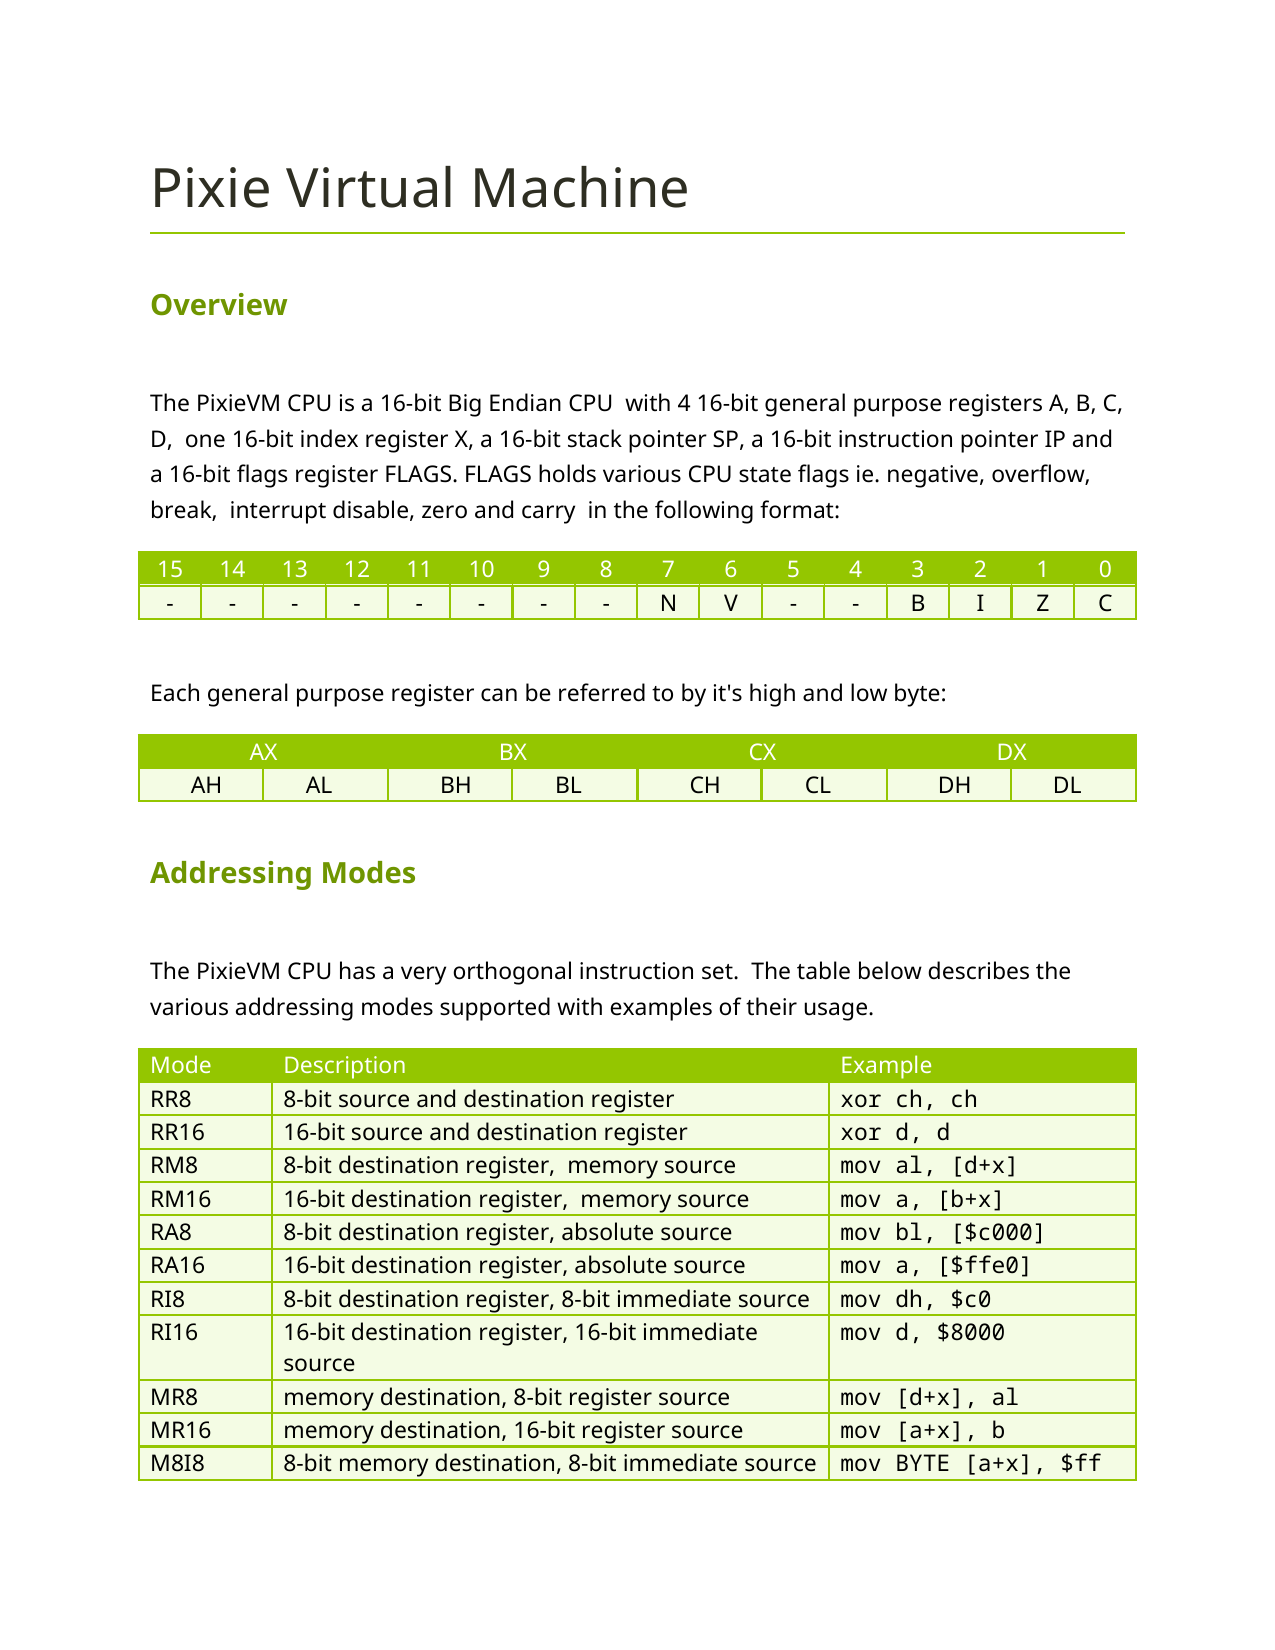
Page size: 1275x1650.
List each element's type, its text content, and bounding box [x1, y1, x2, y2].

table_header 3 [887, 553, 948, 584]
title Pixie Virtual Machine [150, 150, 1125, 232]
table_header 13 [264, 553, 325, 584]
table_header 7 [638, 553, 699, 584]
table_cell mov al, [d+x] [830, 1150, 1135, 1181]
table_cell RM8 [140, 1150, 271, 1181]
table_cell N [638, 587, 698, 618]
table_cell - [825, 587, 886, 618]
table_header 6 [700, 553, 761, 584]
table_header 9 [513, 553, 574, 584]
table_cell RA16 [140, 1250, 271, 1281]
table_cell xor d, d [830, 1116, 1135, 1147]
text Each general purpose register can be referred to by it's high and low byte: [150, 677, 1125, 708]
table_cell 8-bit destination register, 8-bit immediate source [273, 1283, 828, 1314]
table_cell - [202, 587, 262, 618]
table_header Description [273, 1050, 828, 1081]
table_cell memory destination, 8-bit register source [273, 1381, 828, 1412]
table_cell mov bl, [$c000] [830, 1216, 1135, 1247]
table_cell RR8 [140, 1083, 271, 1114]
subtitle Addressing Modes [150, 852, 1125, 892]
table_header Mode [140, 1050, 271, 1081]
table_cell MR8 [140, 1381, 271, 1412]
table_cell mov a, [$ffe0] [830, 1250, 1135, 1281]
table_cell 8-bit destination register, memory source [273, 1150, 828, 1181]
table_cell RR16 [140, 1116, 271, 1147]
table_cell [264, 769, 387, 800]
table_cell 16-bit destination register, memory source [273, 1183, 828, 1214]
table_header BX [389, 736, 637, 767]
table_cell - [514, 587, 574, 618]
table_cell mov [d+x], al [830, 1381, 1135, 1412]
table_cell mov a, [b+x] [830, 1183, 1135, 1214]
table_header 0 [1075, 553, 1135, 584]
text The PixieVM CPU is a 16-bit Big Endian CPU with 4 16-bit general purpose registers A, B, C, D, one 16-bit index register X, a 16-bit stack pointer SP, a 16-bit instruction pointer IP and a 16-bit flags register FLAGS. FLAGS holds various CPU state flags ie. negative, overflow, break, interrupt disable, zero and carry in the following format: [150, 387, 1125, 526]
table_cell - [264, 587, 325, 618]
table_header 8 [576, 553, 636, 584]
table_header 15 [140, 553, 200, 584]
table_cell - [140, 587, 200, 618]
table_header 4 [825, 553, 886, 584]
table_cell 8-bit source and destination register [273, 1083, 828, 1114]
table_cell - [389, 587, 449, 618]
table_cell mov dh, $c0 [830, 1283, 1135, 1314]
table_cell mov d, $8000 [830, 1316, 1135, 1379]
table_cell C [1075, 587, 1135, 618]
table_cell Z [1013, 587, 1073, 618]
table_cell 8-bit destination register, absolute source [273, 1216, 828, 1247]
subtitle Overview [150, 284, 1125, 324]
table_header 12 [326, 553, 387, 584]
table_cell [763, 769, 886, 800]
table_header Example [830, 1050, 1135, 1081]
table_cell - [576, 587, 636, 618]
table_cell 16-bit destination register, absolute source [273, 1250, 828, 1281]
table_header 14 [202, 553, 263, 584]
table_cell [513, 769, 636, 800]
table_header 5 [763, 553, 824, 584]
table_cell [639, 769, 760, 800]
table_cell I [950, 587, 1010, 618]
text The PixieVM CPU has a very orthogonal instruction set. The table below describes the various addressing modes supported with examples of their usage. [150, 955, 1125, 1022]
table_header 1 [1012, 553, 1073, 584]
table_cell RM16 [140, 1183, 271, 1214]
table_cell RA8 [140, 1216, 271, 1247]
table_header DX [888, 736, 1135, 767]
table_cell 16-bit source and destination register [273, 1116, 828, 1147]
table_header 10 [451, 553, 512, 584]
table_cell - [763, 587, 823, 618]
table_cell xor ch, ch [830, 1083, 1135, 1114]
table_header 2 [950, 553, 1011, 584]
table_cell [389, 769, 511, 800]
table_cell 8-bit memory destination, 8-bit immediate source [273, 1448, 828, 1479]
table_header CX [638, 736, 886, 767]
table_cell M8I8 [140, 1448, 271, 1479]
table_cell - [327, 587, 387, 618]
table_header 11 [389, 553, 449, 584]
table_cell 16-bit destination register, 16-bit immediate source [273, 1316, 828, 1379]
table_cell [1012, 769, 1135, 800]
table_cell RI16 [140, 1316, 271, 1379]
table_cell [140, 769, 262, 800]
table_cell B [888, 587, 948, 618]
table_header AX [140, 736, 387, 767]
table_cell MR16 [140, 1414, 271, 1445]
table_cell V [700, 587, 761, 618]
table_cell [888, 769, 1010, 800]
table_cell memory destination, 16-bit register source [273, 1414, 828, 1445]
table_cell - [451, 587, 511, 618]
table_cell mov [a+x], b [830, 1414, 1135, 1445]
table_cell RI8 [140, 1283, 271, 1314]
table_cell mov BYTE [a+x], $ff [830, 1448, 1135, 1479]
